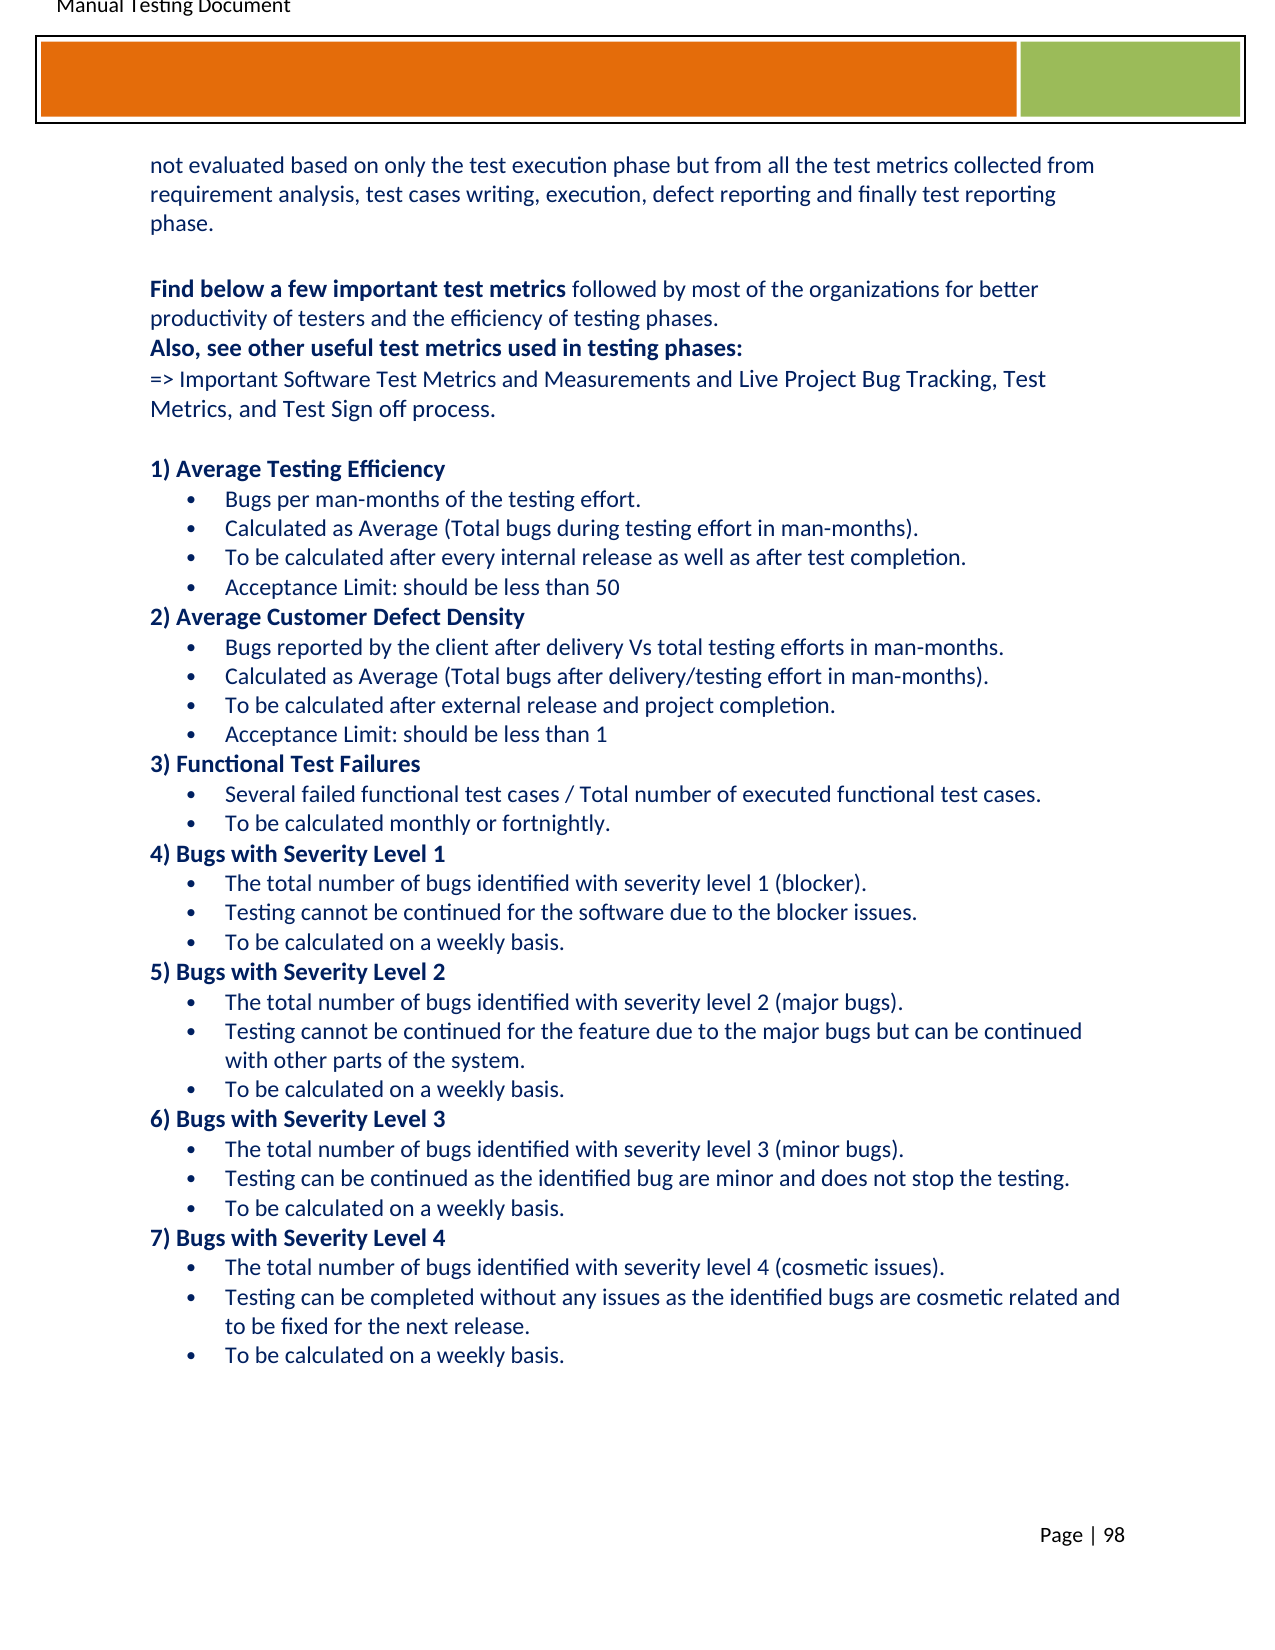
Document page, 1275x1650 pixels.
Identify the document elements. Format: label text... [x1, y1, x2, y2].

list Testing cannot be continued for the software due to the blocker issues. [187, 897, 1125, 927]
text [150, 150, 1125, 238]
list To be calculated after every internal release as well as after test completion. [187, 542, 1125, 572]
list Acceptance Limit: should be less than 50 [187, 572, 1125, 601]
list Bugs reported by the client after delivery Vs total testing efforts in man-months. [187, 632, 1125, 661]
text 2) Average Customer Defect Density [150, 601, 1125, 632]
text 4) Bugs with Severity Level 1 [150, 838, 1125, 868]
list Several failed functional test cases / Total number of executed functional test cases. [187, 779, 1125, 808]
list The total number of bugs identified with severity level 4 (cosmetic issues). [187, 1252, 1125, 1282]
list Testing can be completed without any issues as the identified bugs are cosmetic related and to be fixed for the next release. [187, 1282, 1125, 1340]
text 1) Average Testing Efficiency [150, 453, 1125, 484]
list Testing can be continued as the identified bug are minor and does not stop the testing. [187, 1163, 1125, 1193]
list The total number of bugs identified with severity level 2 (major bugs). [187, 987, 1125, 1016]
list Acceptance Limit: should be less than 1 [187, 719, 1125, 749]
list To be calculated on a weekly basis. [187, 1193, 1125, 1222]
list To be calculated on a weekly basis. [187, 927, 1125, 956]
text 5) Bugs with Severity Level 2 [150, 956, 1125, 987]
text 3) Functional Test Failures [150, 749, 1125, 779]
list To be calculated monthly or fortnightly. [187, 808, 1125, 838]
list Testing cannot be continued for the feature due to the major bugs but can be continued with other parts of the system. [187, 1016, 1125, 1074]
list The total number of bugs identified with severity level 3 (minor bugs). [187, 1134, 1125, 1163]
list To be calculated on a weekly basis. [187, 1340, 1125, 1369]
text Find below a few important test metrics followed by most of the organizations for better productivity of testers and the efficiency of testing phases. [150, 273, 1125, 333]
text 7) Bugs with Severity Level 4 [150, 1222, 1125, 1252]
list To be calculated on a weekly basis. [187, 1074, 1125, 1104]
text Also, see other useful test metrics used in testing phases: [150, 333, 1125, 363]
text => Important Software Test Metrics and Measurements and Live Project Bug Tracking, Test Metrics, and Test Sign off process. [150, 363, 1125, 424]
list The total number of bugs identified with severity level 1 (blocker). [187, 868, 1125, 897]
list Calculated as Average (Total bugs after delivery/testing effort in man-months). [187, 661, 1125, 690]
text 6) Bugs with Severity Level 3 [150, 1104, 1125, 1134]
list Calculated as Average (Total bugs during testing effort in man-months). [187, 513, 1125, 542]
list To be calculated after external release and project completion. [187, 690, 1125, 719]
list Bugs per man-months of the testing effort. [187, 484, 1125, 513]
